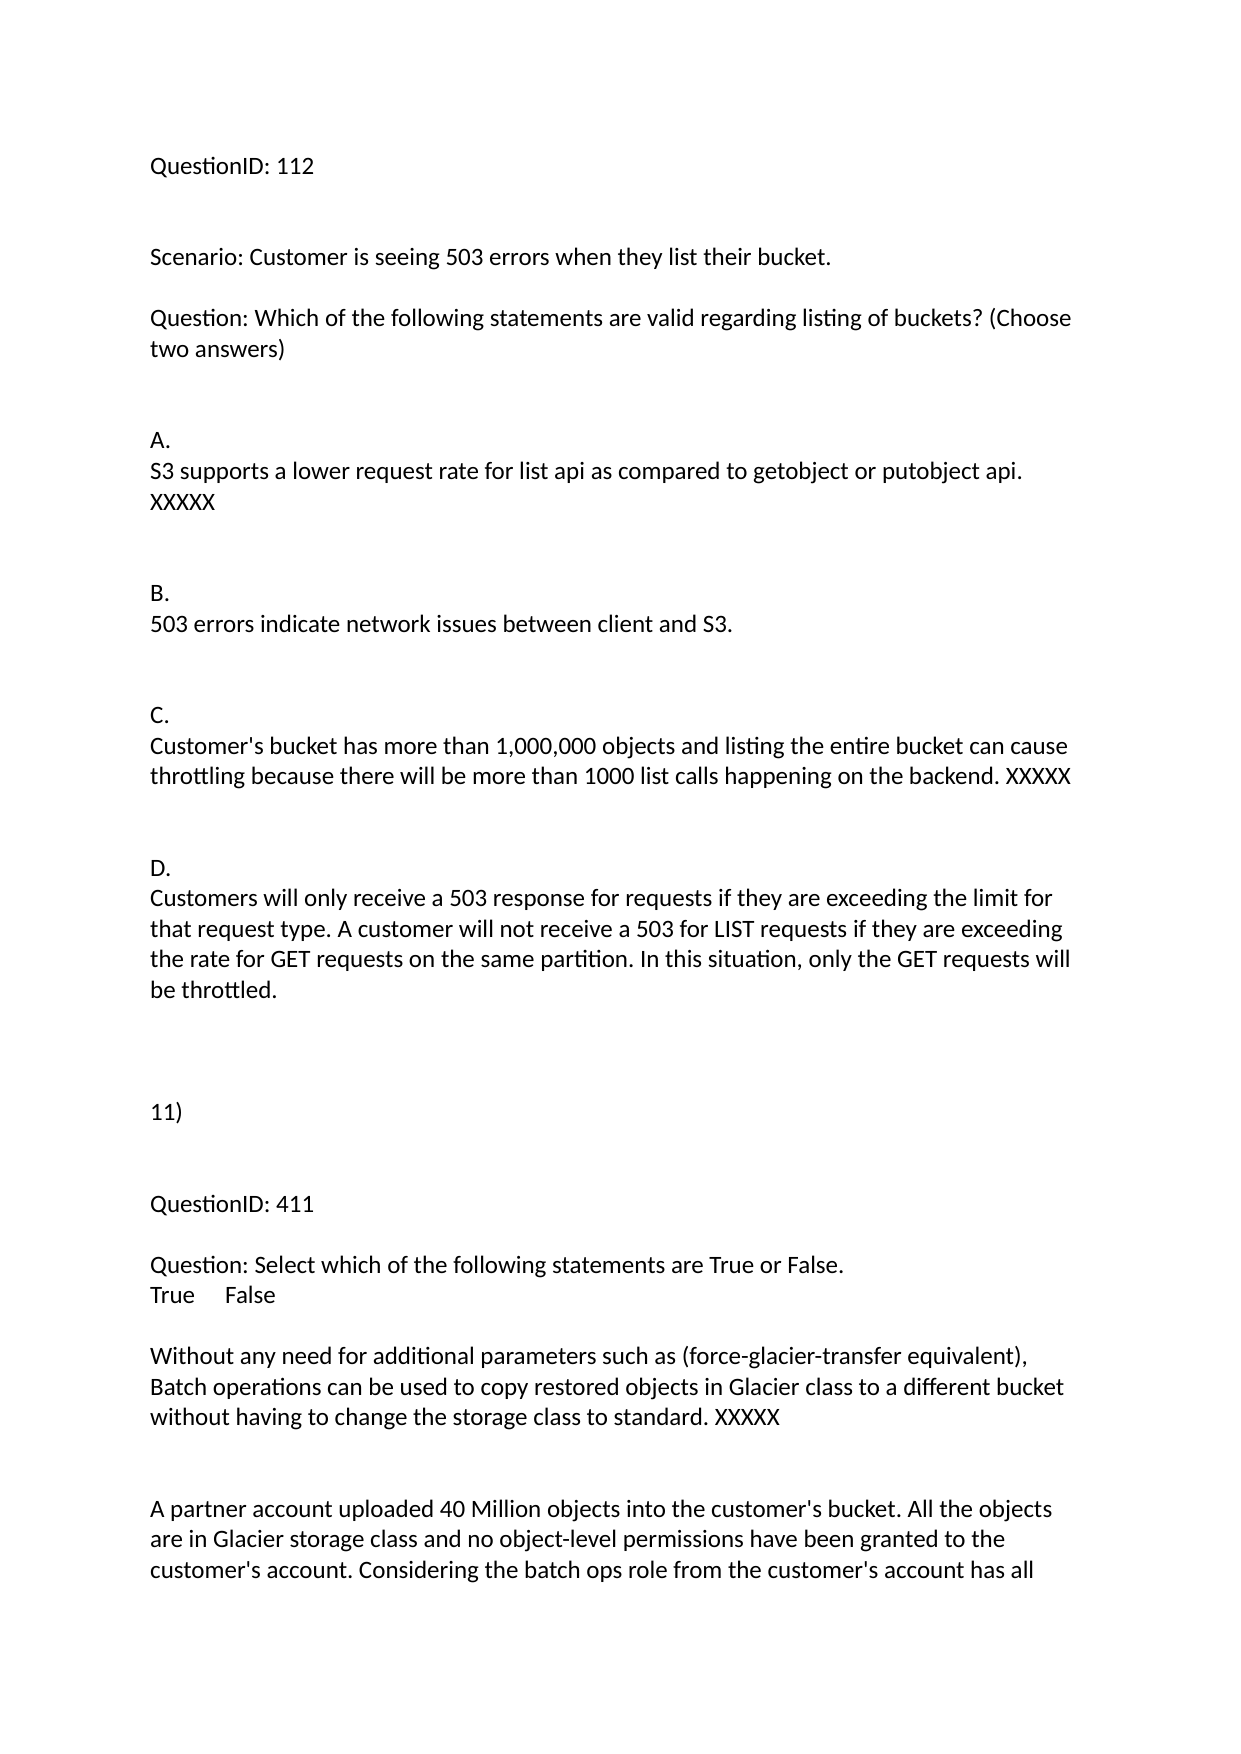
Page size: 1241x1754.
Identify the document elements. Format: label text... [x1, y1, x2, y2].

text Question: Which of the following statements are valid regarding listing of buckets? (Choose two answers) [150, 303, 1090, 364]
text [150, 1493, 1090, 1584]
text Without any need for additional parameters such as (force-glacier-transfer equivalent), Batch operations can be used to copy restored objects in Glacier class to a different bucket without having to change the storage class to standard. XXXXX [150, 1340, 1090, 1432]
text True False [150, 1279, 1090, 1310]
text QuestionID: 411 [150, 1188, 1090, 1218]
text Customer's bucket has more than 1,000,000 objects and listing the entire bucket can cause throttling because there will be more than 1000 list calls happening on the backend. XXXXX [150, 730, 1090, 791]
text C. [150, 699, 1090, 730]
text Customers will only receive a 503 response for requests if they are exceeding the limit for that request type. A customer will not receive a 503 for LIST requests if they are exceeding the rate for GET requests on the same partition. In this situation, only the GET requests will be throttled. [150, 882, 1090, 1004]
text 503 errors indicate network issues between client and S3. [150, 608, 1090, 638]
text A. [150, 425, 1090, 455]
text Scenario: Customer is seeing 503 errors when they list their bucket. [150, 242, 1090, 272]
text B. [150, 577, 1090, 608]
text 11) [150, 1096, 1090, 1127]
text D. [150, 852, 1090, 882]
text S3 supports a lower request rate for list api as compared to getobject or putobject api. XXXXX [150, 455, 1090, 516]
text QuestionID: 112 [150, 150, 1090, 181]
text Question: Select which of the following statements are True or False. [150, 1249, 1090, 1279]
